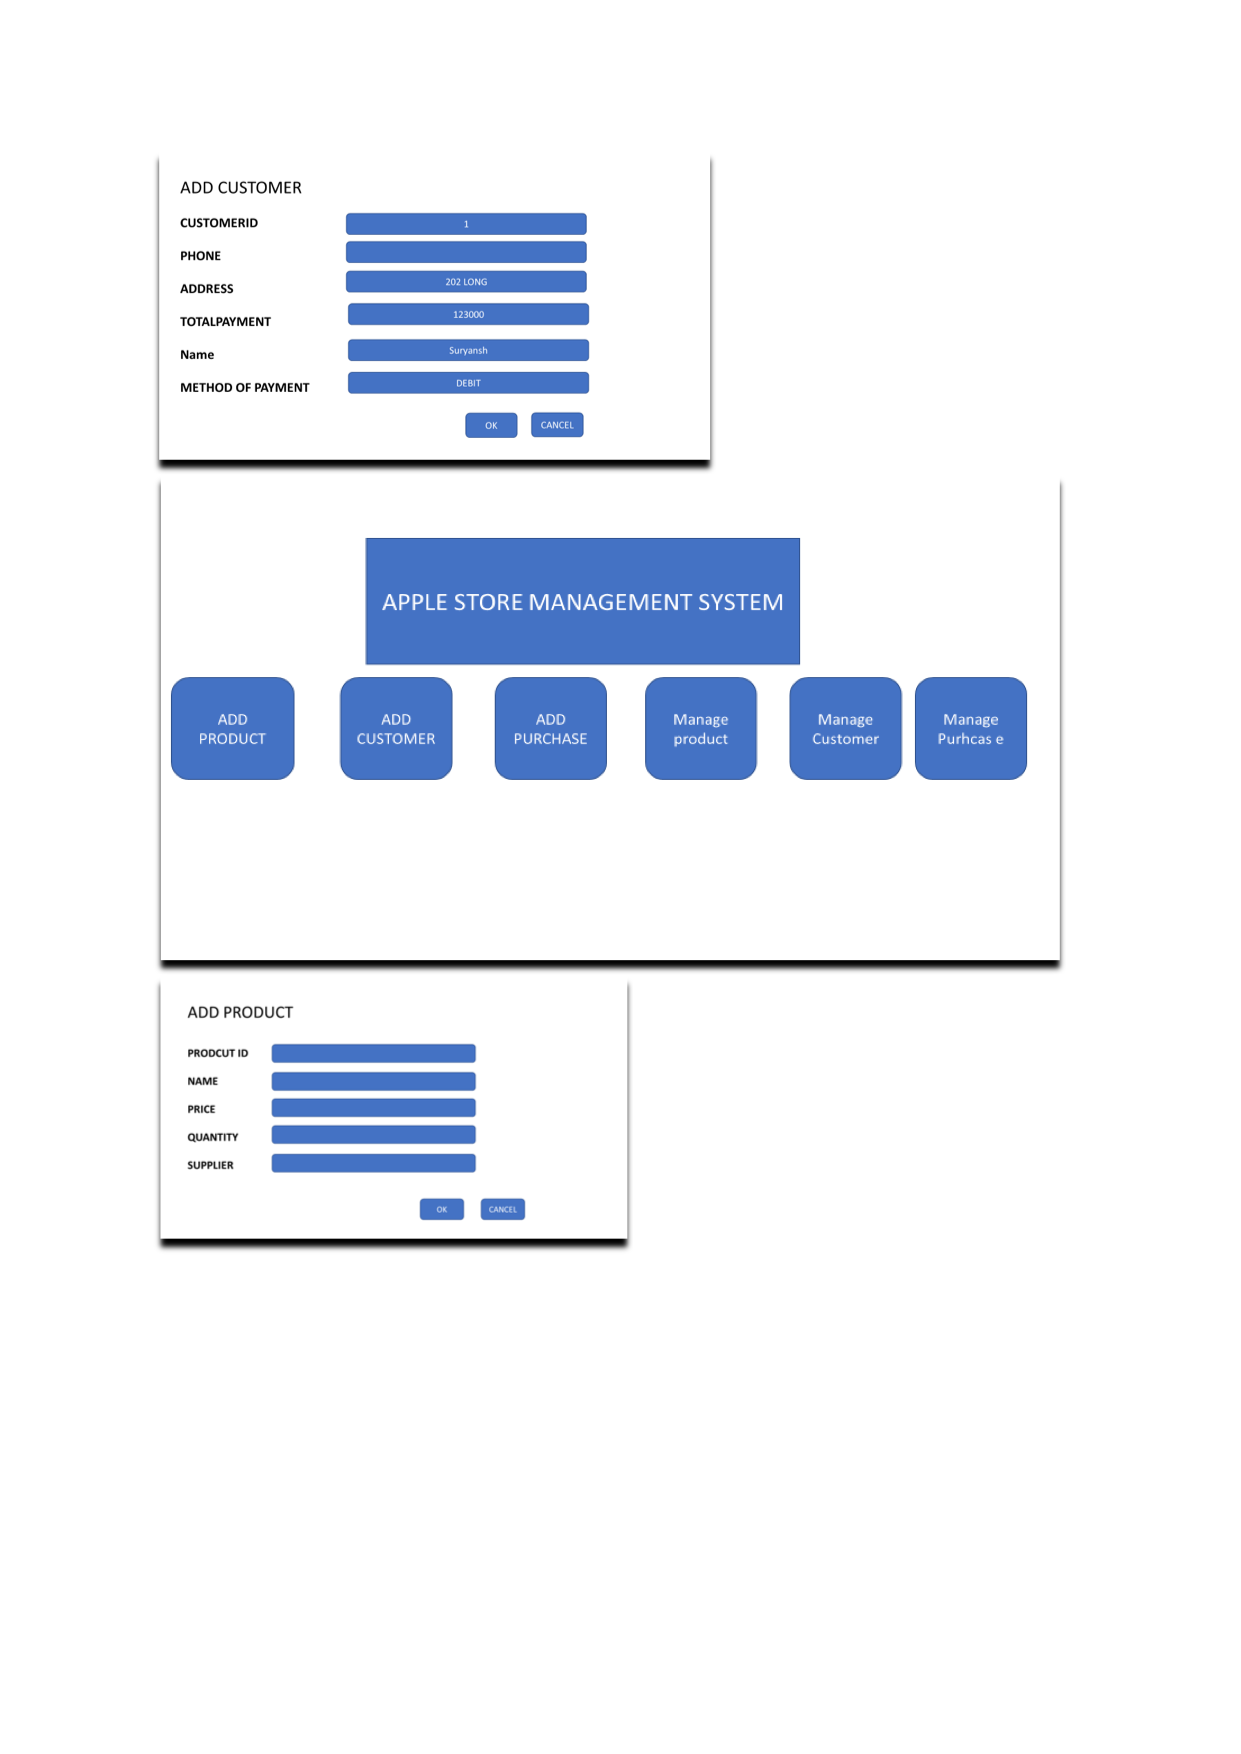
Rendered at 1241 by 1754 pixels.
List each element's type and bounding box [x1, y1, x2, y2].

picture [150, 150, 1067, 1255]
